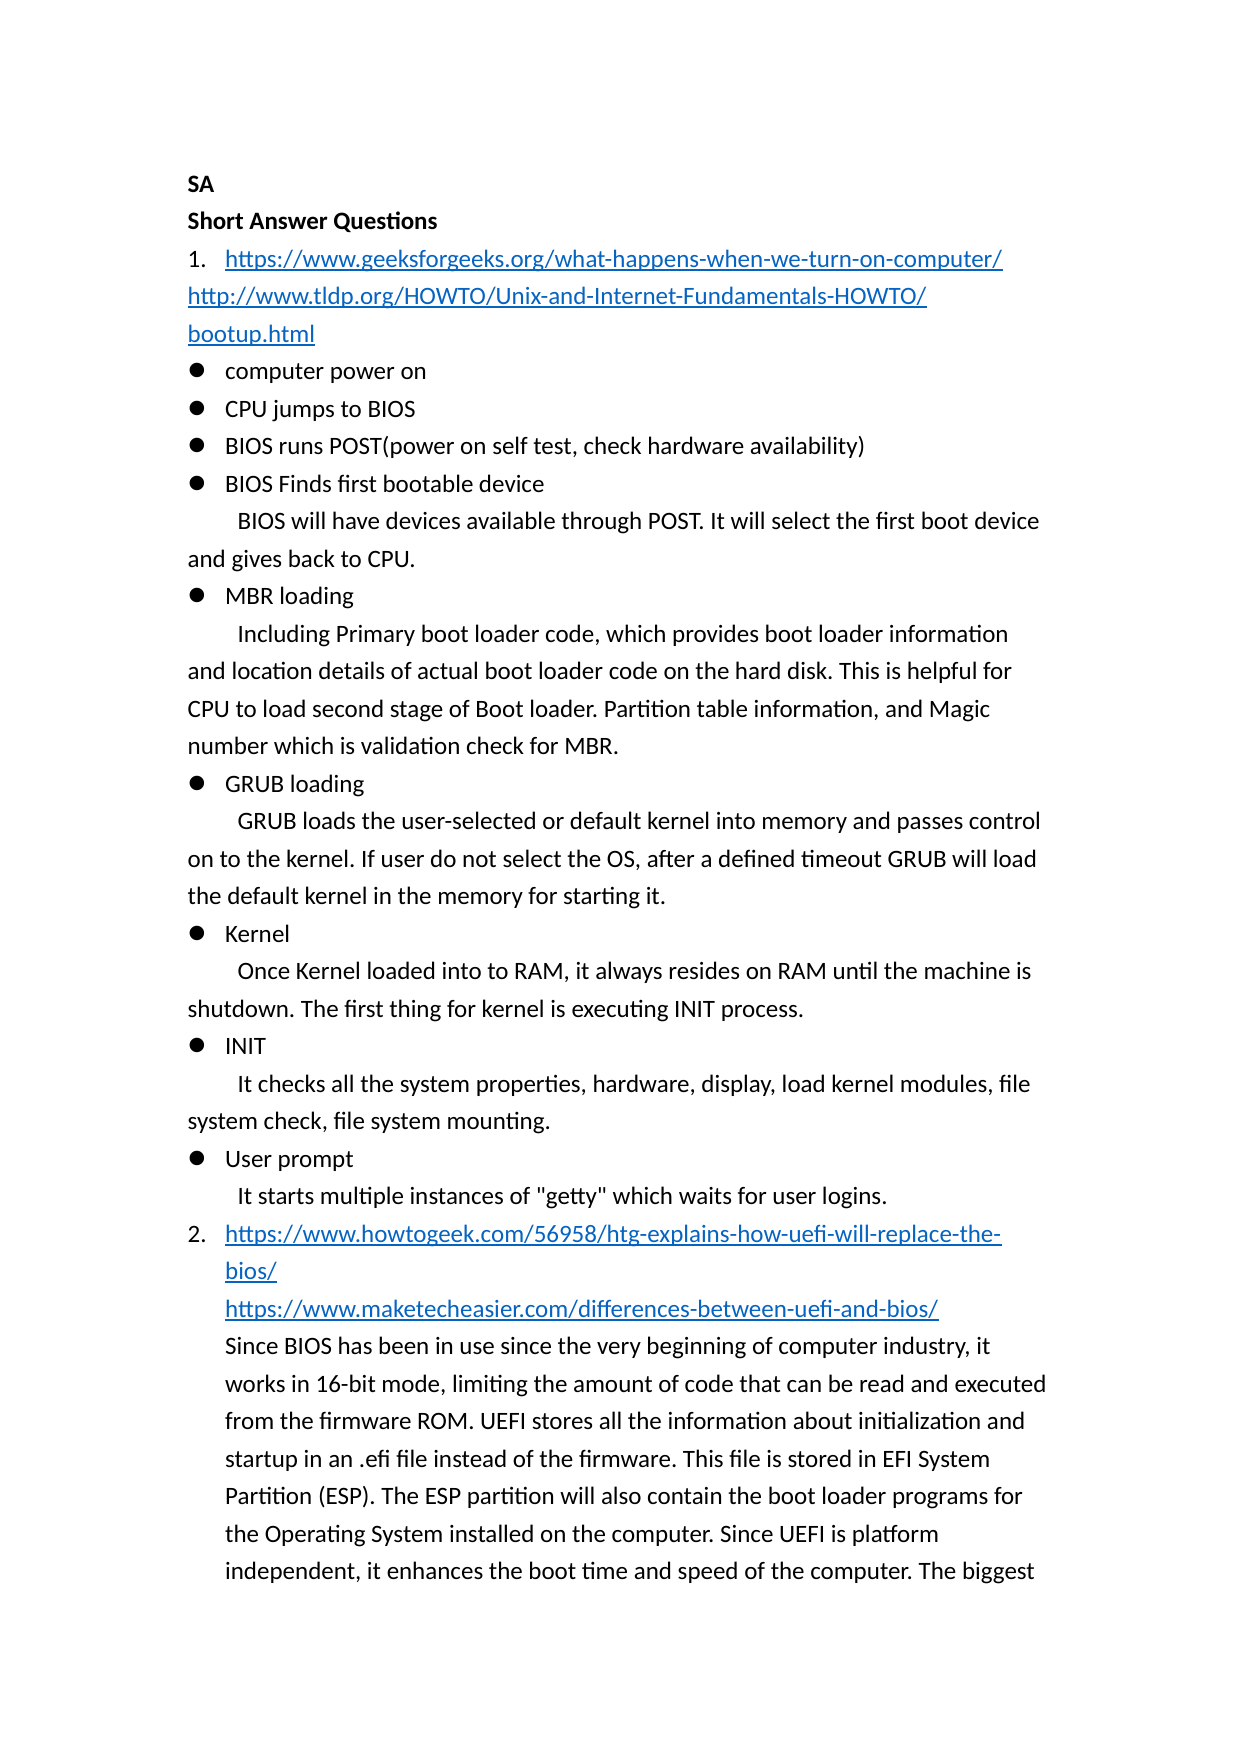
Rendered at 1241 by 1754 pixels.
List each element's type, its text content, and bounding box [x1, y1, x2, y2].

list computer power on [187, 352, 1053, 389]
list https://www.geeksforgeeks.org/what-happens-when-we-turn-on-computer/ [187, 239, 1053, 277]
text http://www.tldp.org/HOWTO/Unix-and-Internet-Fundamentals-HOWTO/bootup.html [187, 277, 1053, 352]
text BIOS will have devices available through POST. It will select the first boot device and gives back to CPU. [187, 502, 1053, 577]
text It checks all the system properties, hardware, display, load kernel modules, file system check, file system mounting. [187, 1064, 1053, 1139]
list MBR loading [187, 577, 1053, 614]
list INIT [187, 1027, 1053, 1064]
text SA [187, 164, 1053, 202]
list GRUB loading [187, 764, 1053, 802]
text It starts multiple instances of "getty" which waits for user logins. [187, 1177, 1053, 1214]
list BIOS Finds first bootable device [187, 464, 1053, 502]
text Including Primary boot loader code, which provides boot loader information and location details of actual boot loader code on the hard disk. This is helpful for CPU to load second stage of Boot loader. Partition table information, and Magic number which is validation check for MBR. [187, 614, 1053, 764]
text Short Answer Questions [187, 202, 1053, 239]
list https://www.maketecheasier.com/differences-between-uefi-and-bios/ [225, 1289, 1053, 1327]
list BIOS runs POST(power on self test, check hardware availability) [187, 427, 1053, 464]
text Once Kernel loaded into to RAM, it always resides on RAM until the machine is shutdown. The first thing for kernel is executing INIT process. [187, 952, 1053, 1027]
list User prompt [187, 1139, 1053, 1177]
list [225, 1327, 1053, 1589]
list Kernel [187, 914, 1053, 952]
list https://www.howtogeek.com/56958/htg-explains-how-uefi-will-replace-the-bios/ [187, 1214, 1053, 1289]
list CPU jumps to BIOS [187, 389, 1053, 427]
text GRUB loads the user-selected or default kernel into memory and passes control on to the kernel. If user do not select the OS, after a defined timeout GRUB will load the default kernel in the memory for starting it. [187, 802, 1053, 914]
